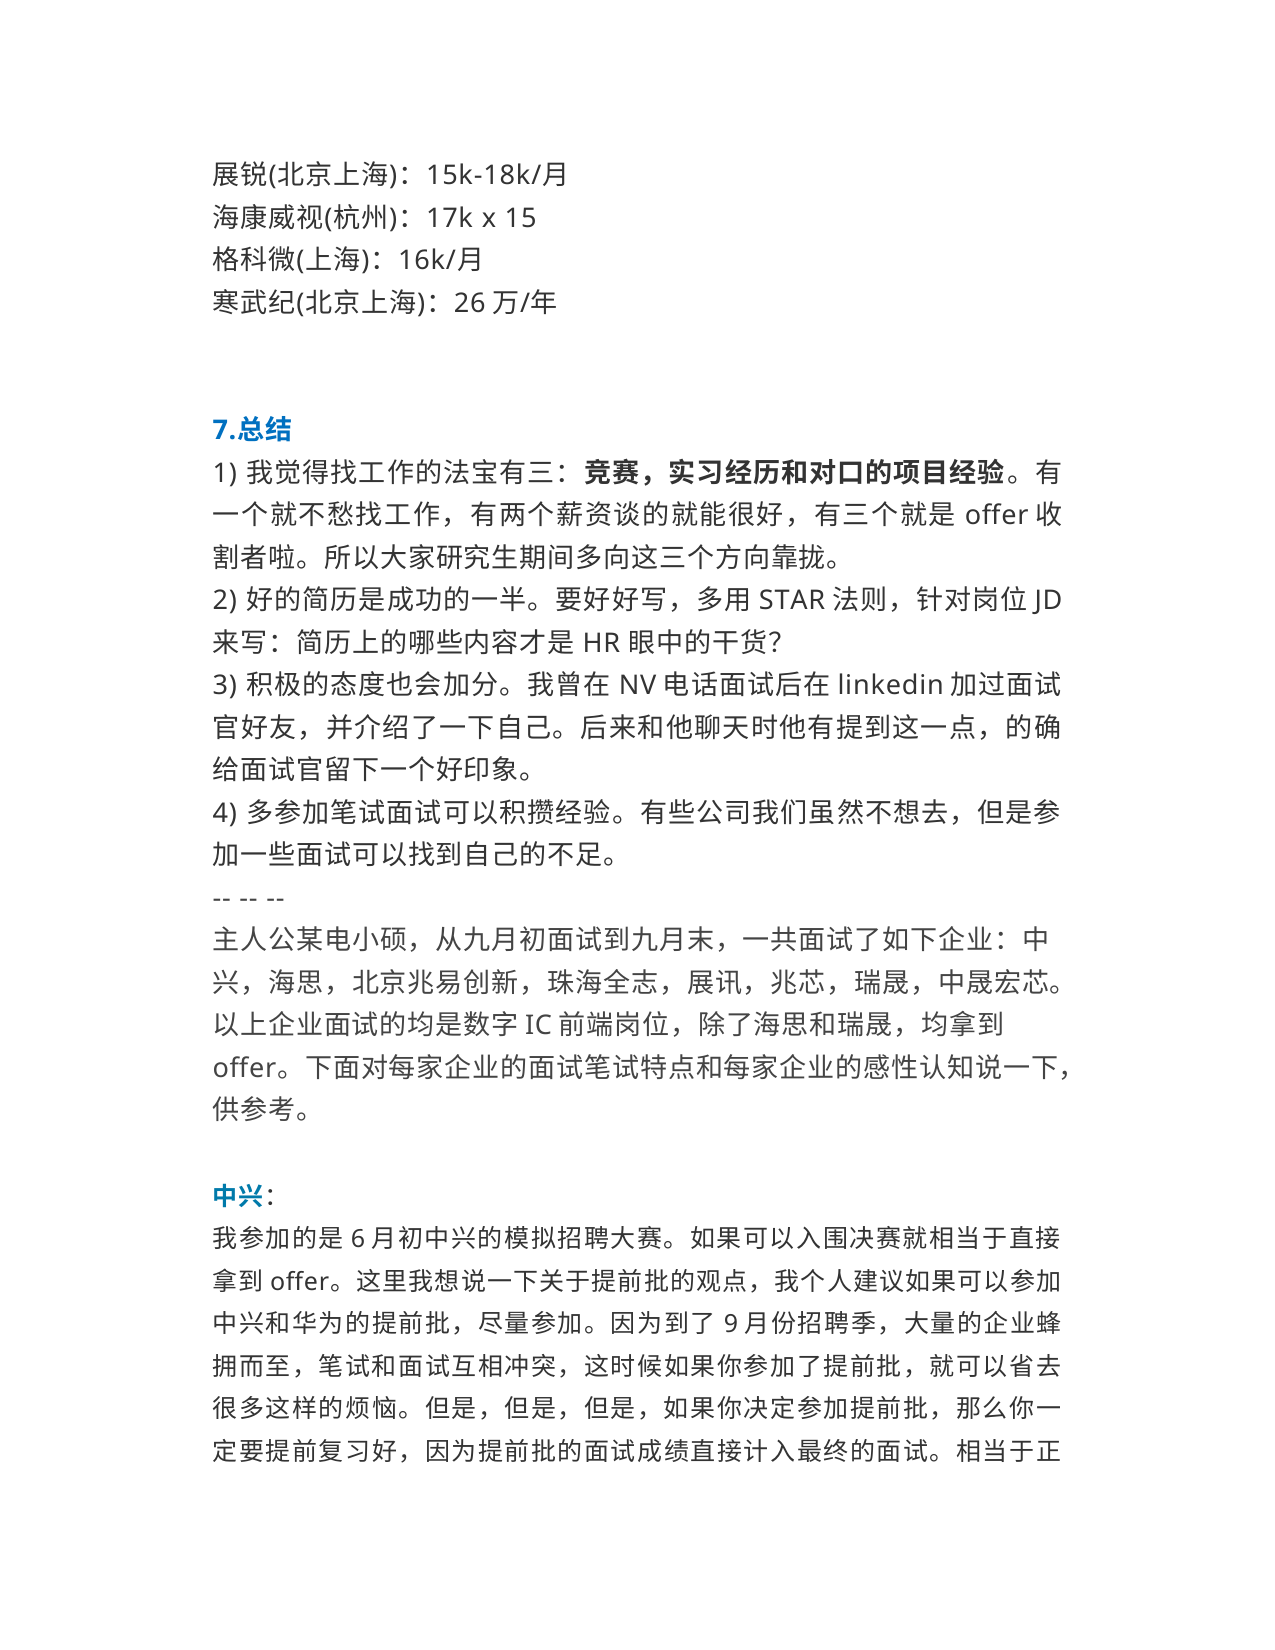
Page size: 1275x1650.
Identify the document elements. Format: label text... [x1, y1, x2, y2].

text 中兴： [212, 1170, 1063, 1212]
text 4) 多参加笔试面试可以积攒经验。有些公司我们虽然不想去，但是参加一些面试可以找到自己的不足。 [212, 787, 1062, 872]
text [212, 1212, 1062, 1467]
text -- -- -- [212, 872, 1063, 915]
text 格科微(上海)：16k/月 [212, 235, 1062, 277]
text 3) 积极的态度也会加分。我曾在NV电话面试后在linkedin加过面试官好友，并介绍了一下自己。后来和他聊天时他有提到这一点，的确给面试官留下一个好印象。 [212, 660, 1062, 787]
text 7.总结 [212, 405, 1063, 447]
text 海康威视(杭州)：17k x 15 [212, 192, 1062, 235]
text 2) 好的简历是成功的一半。要好好写，多用STAR法则，针对岗位JD来写：简历上的哪些内容才是 HR 眼中的干货？ [212, 575, 1062, 660]
text 主人公某电小硕，从九月初面试到九月末，一共面试了如下企业：中兴，海思，北京兆易创新，珠海全志，展讯，兆芯，瑞晟，中晟宏芯。以上企业面试的均是数字IC前端岗位，除了海思和瑞晟，均拿到offer。下面对每家企业的面试笔试特点和每家企业的感性认知说一下，供参考。 [212, 915, 1063, 1127]
text 1) 我觉得找工作的法宝有三：竞赛，实习经历和对口的项目经验。有一个就不愁找工作，有两个薪资谈的就能很好，有三个就是offer收割者啦。所以大家研究生期间多向这三个方向靠拢。 [212, 447, 1062, 575]
text 寒武纪(北京上海)：26万/年 [212, 277, 1062, 320]
text 展锐(北京上海)：15k-18k/月 [212, 150, 1062, 192]
